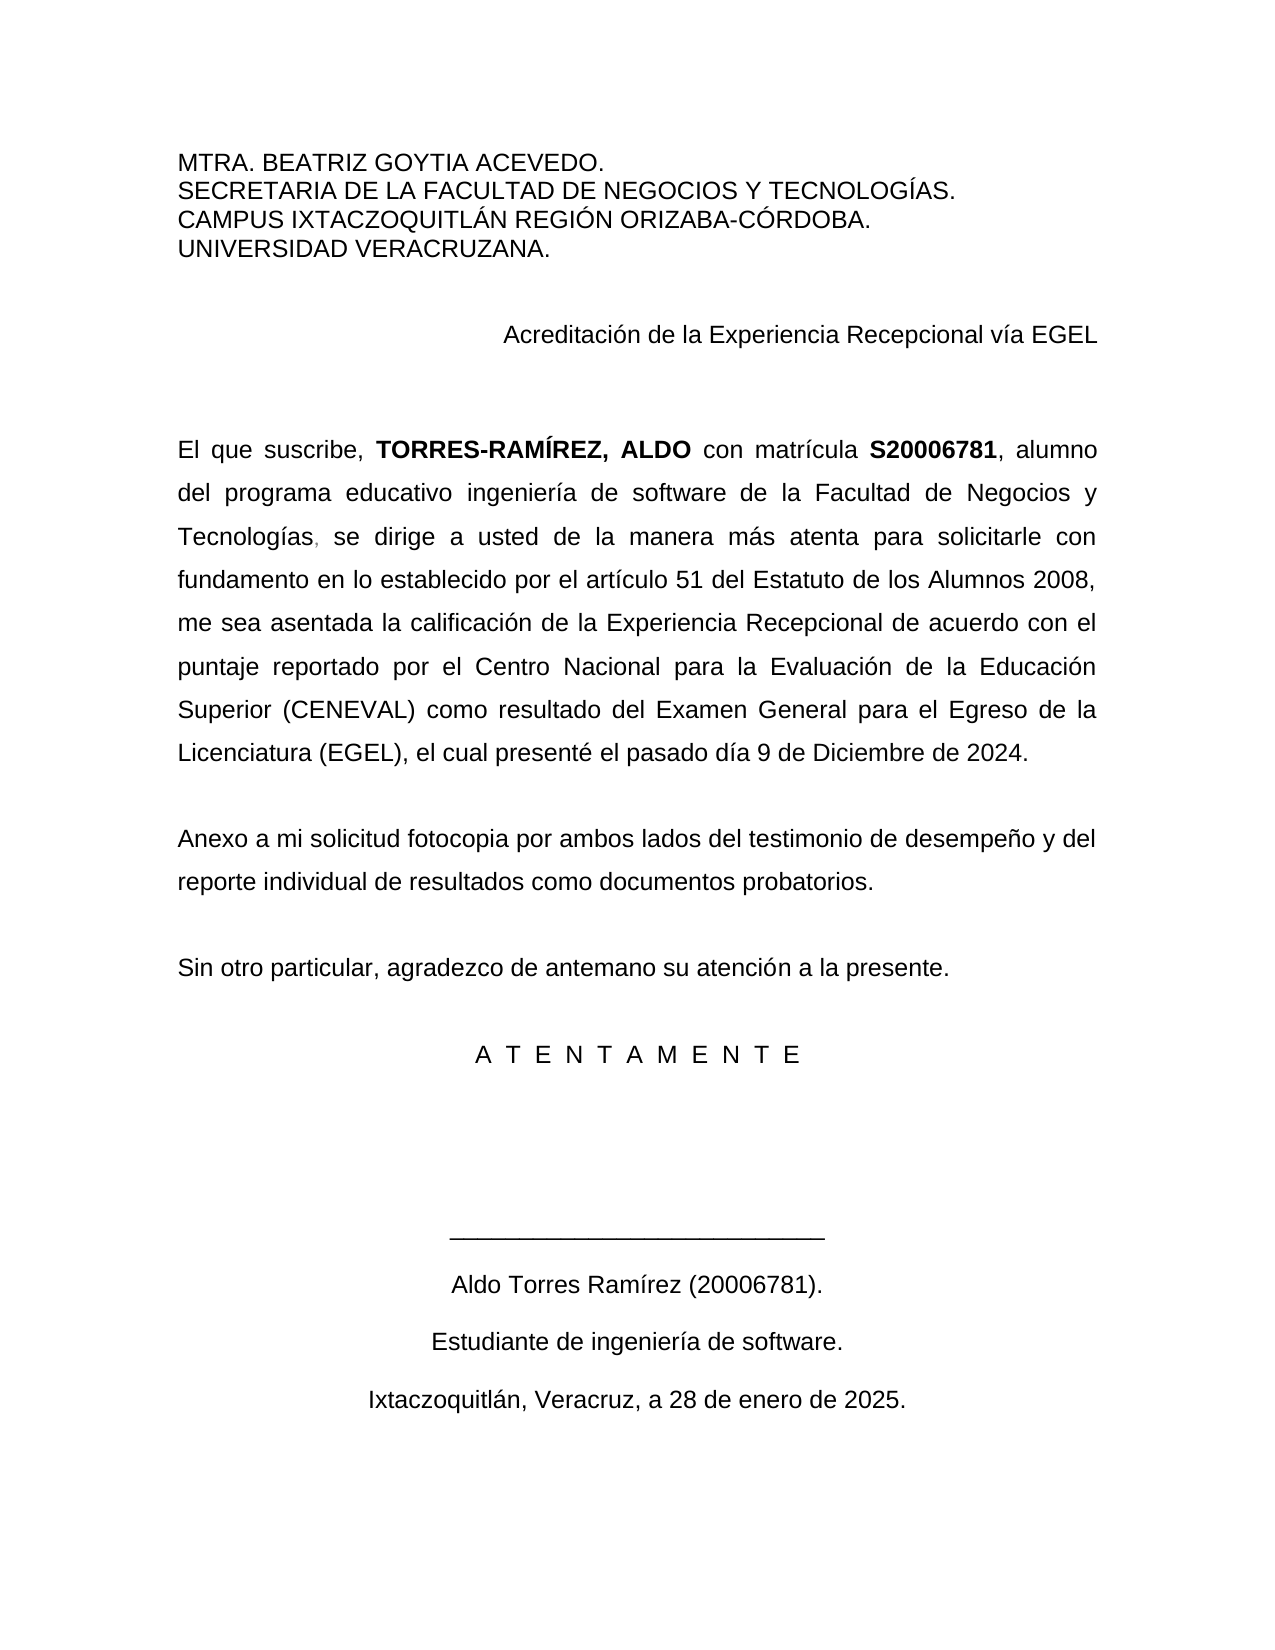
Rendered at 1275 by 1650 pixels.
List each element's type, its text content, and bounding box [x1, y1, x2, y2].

text SECRETARIA DE LA FACULTAD DE NEGOCIOS Y TECNOLOGÍAS. [177, 176, 1098, 205]
text CAMPUS IXTACZOQUITLÁN REGIÓN ORIZABA-CÓRDOBA. [177, 205, 1098, 234]
text MTRA. BEATRIZ GOYTIA ACEVEDO. [177, 148, 1098, 176]
text Acreditación de la Experiencia Recepcional vía EGEL [177, 320, 1098, 349]
text A T E N T A M E N T E [177, 1040, 1098, 1068]
text Anexo a mi solicitud fotocopia por ambos lados del testimonio de desempeño y del reporte individual de resultados como documentos probatorios. [177, 824, 1098, 896]
text El que suscribe, TORRES-RAMÍREZ, ALDO con matrícula S20006781, alumno del programa educativo ingeniería de software de la Facultad de Negocios y Tecnologías, se dirige a usted de la manera más atenta para solicitarle con fundamento en lo establecido por el artículo 51 del Estatuto de los Alumnos 2008, me sea asentada la calificación de la Experiencia Recepcional de acuerdo con el puntaje reportado por el Centro Nacional para la Evaluación de la Educación Superior (CENEVAL) como resultado del Examen General para el Egreso de la Licenciatura (EGEL), el cual presenté el pasado día 9 de Diciembre de 2024. [177, 435, 1098, 767]
text Sin otro particular, agradezco de antemano su atención a la presente. [177, 953, 1098, 982]
text UNIVERSIDAD VERACRUZANA. [177, 234, 1098, 263]
text Aldo Torres Ramírez (20006781). [177, 1270, 1098, 1298]
text ___________________________ [177, 1212, 1098, 1241]
text Ixtaczoquitlán, Veracruz, a 28 de enero de 2025. [177, 1385, 1098, 1413]
text Estudiante de ingeniería de software. [177, 1327, 1098, 1356]
